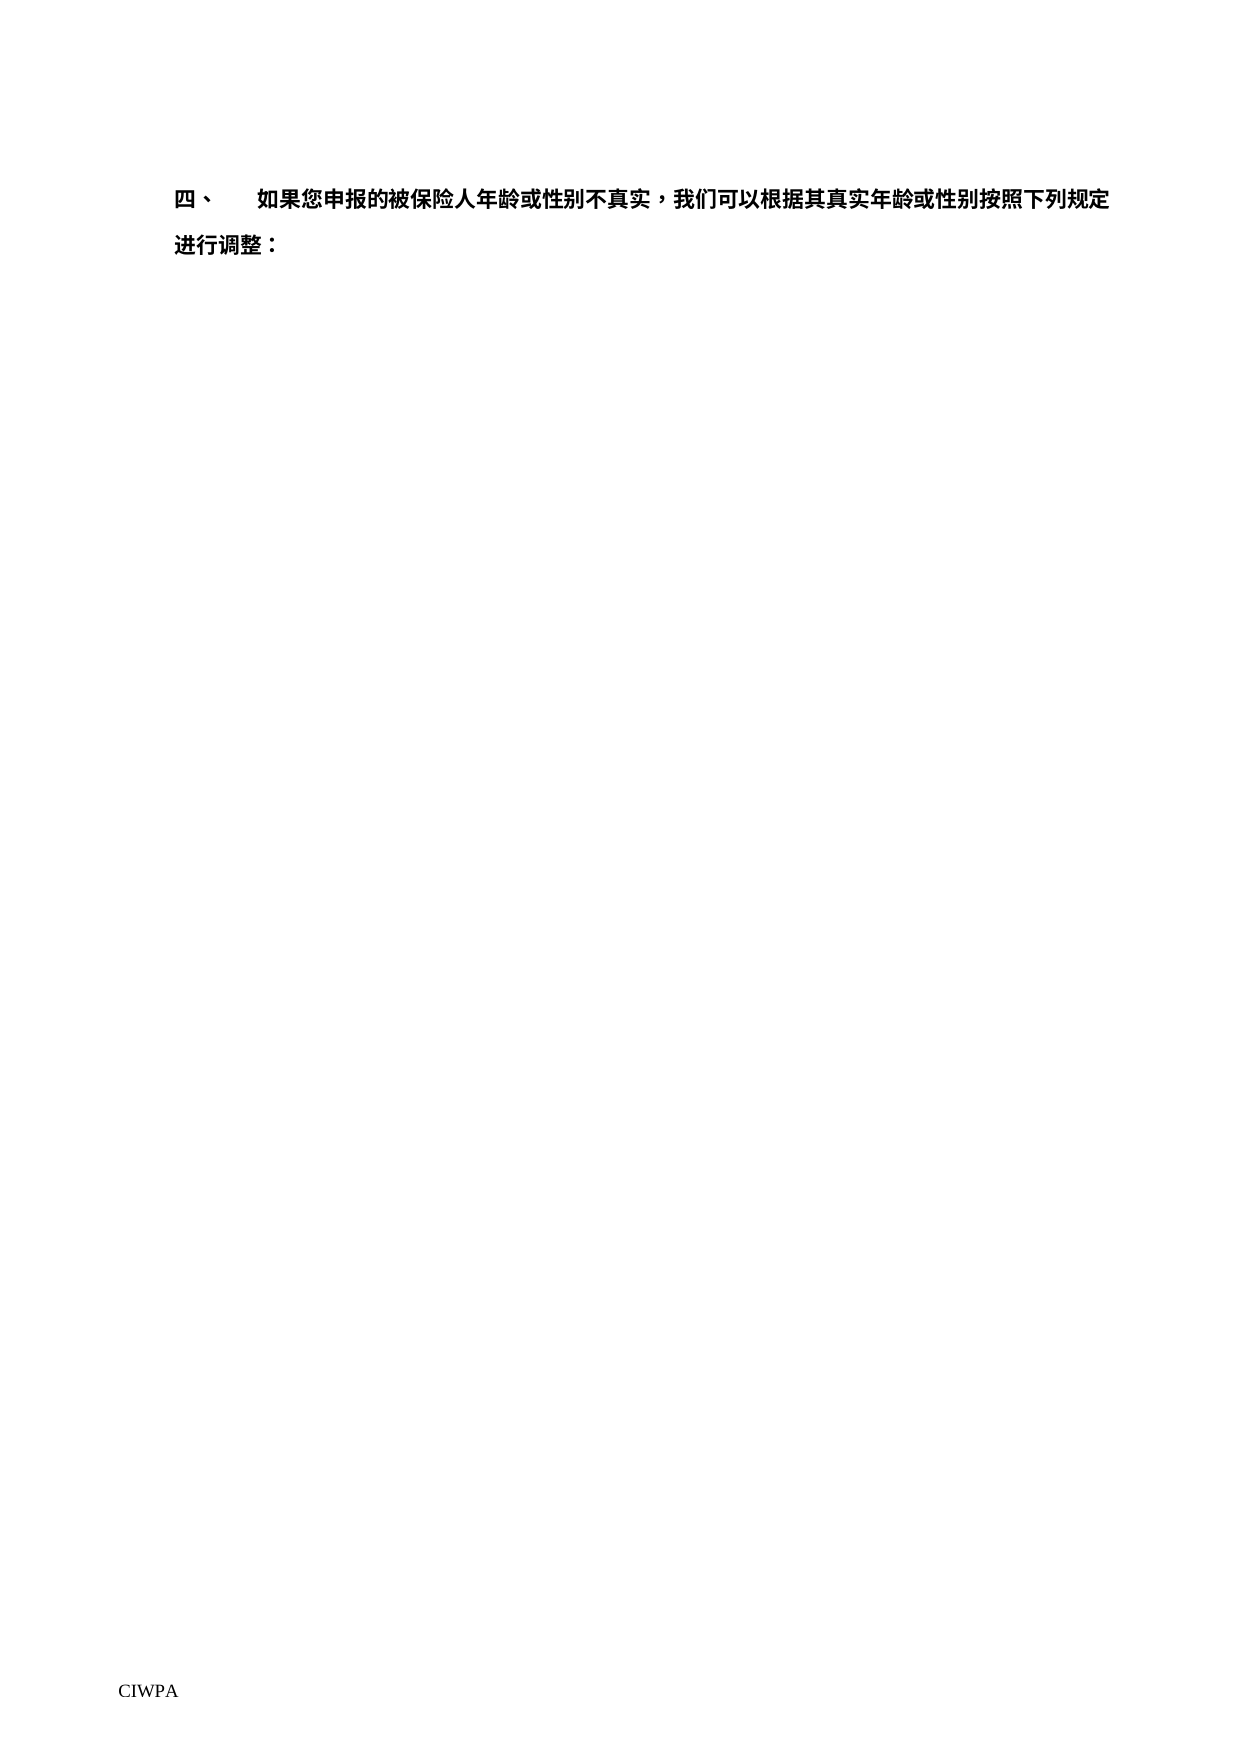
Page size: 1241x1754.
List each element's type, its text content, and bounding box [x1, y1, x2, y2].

subtitle 四、 如果您申报的被保险人年龄或性别不真实，我们可以根据其真实年龄或性别按照下列规定 进行调整： [174, 184, 1123, 260]
